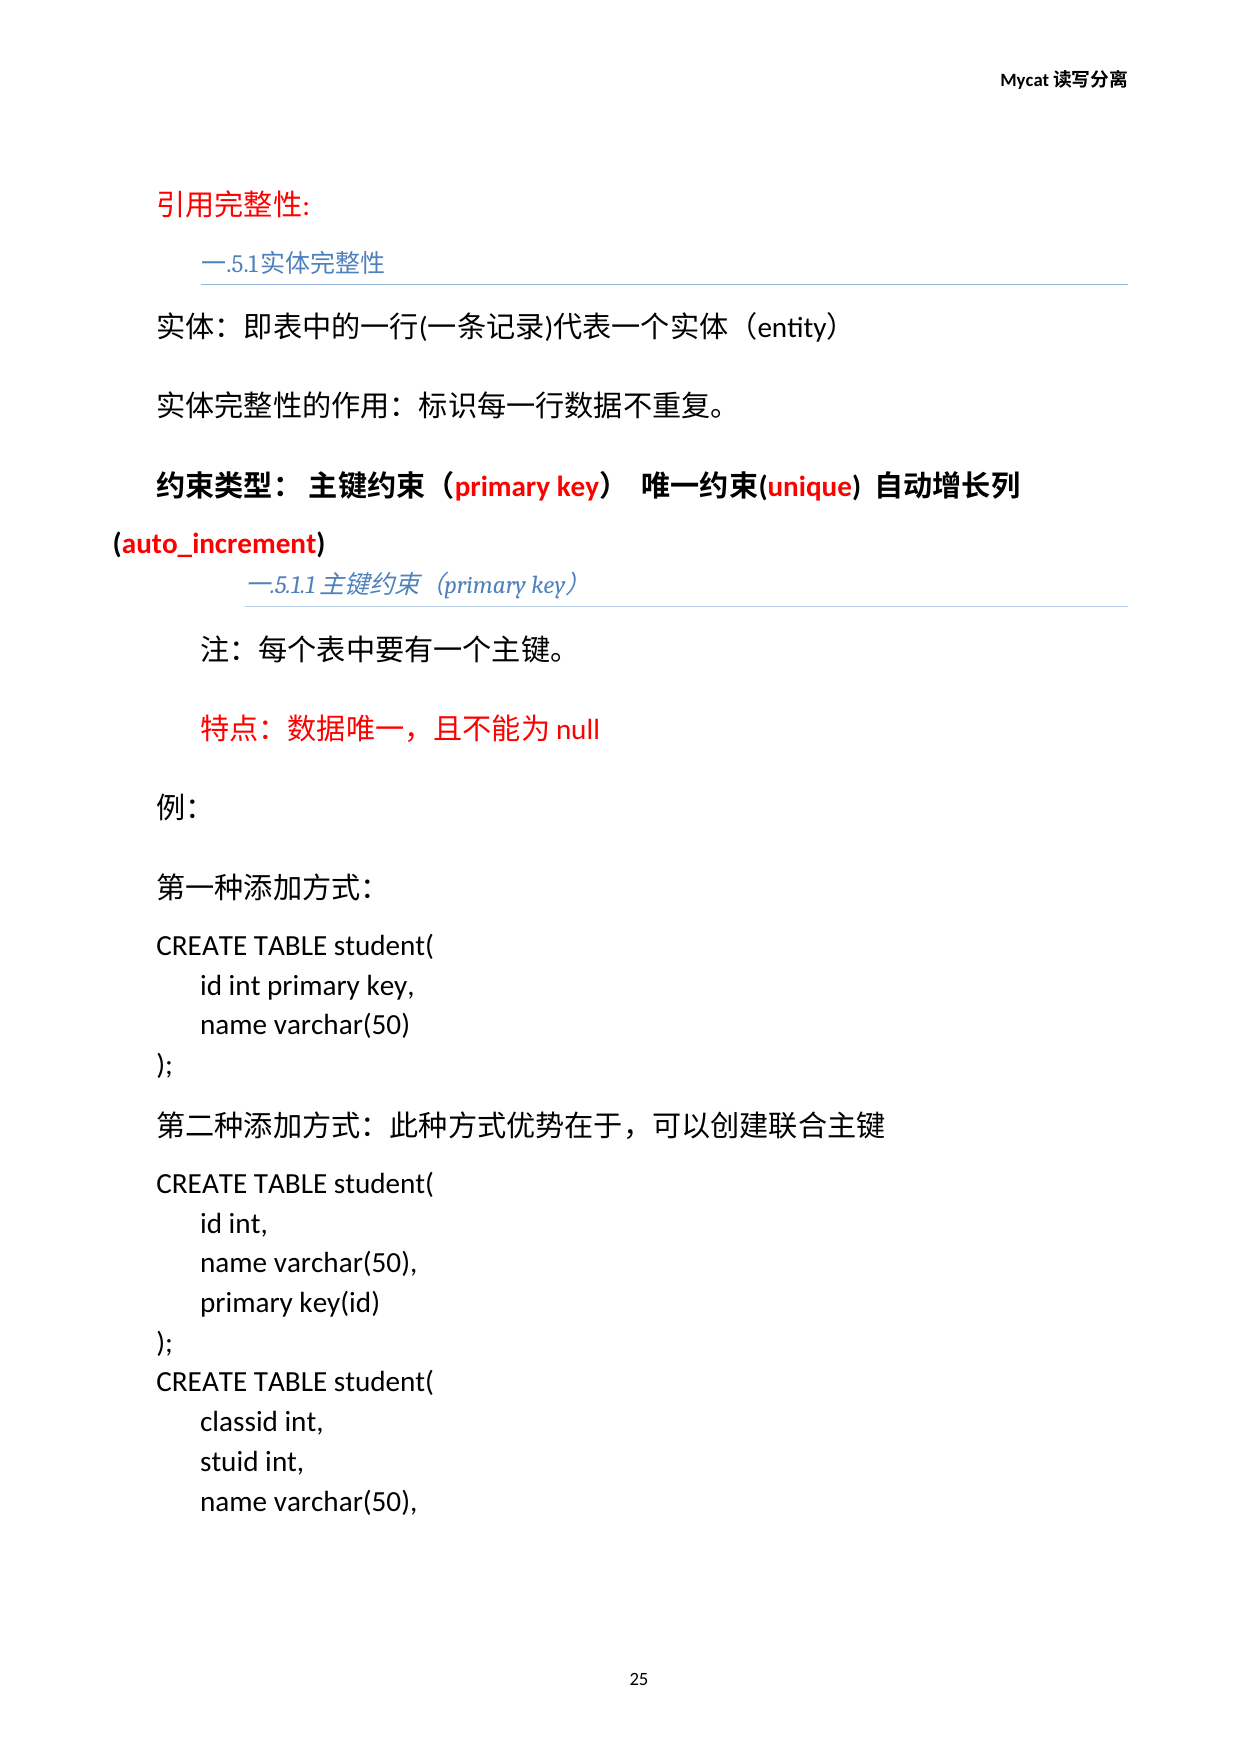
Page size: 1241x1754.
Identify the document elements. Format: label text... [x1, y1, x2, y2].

text id int primary key, [156, 965, 1128, 1004]
text 例： [112, 766, 1128, 846]
text 第一种添加方式： [112, 846, 1128, 925]
text id int, [156, 1203, 1128, 1242]
text CREATE TABLE student( [112, 1362, 1128, 1401]
text 第二种添加方式：此种方式优势在于，可以创建联合主键 [112, 1084, 1128, 1163]
text primary key(id) [156, 1282, 1128, 1322]
text 实体：即表中的一行(一条记录)代表一个实体（entity） [112, 285, 1128, 364]
text 注：每个表中要有一个主键。 [156, 607, 1128, 687]
text 特点：数据唯一，且不能为null [156, 687, 1128, 766]
text stuid int, [156, 1441, 1128, 1481]
subtitle 主键约束（primary key） [245, 563, 1128, 606]
text ); [112, 1322, 1128, 1362]
text ); [112, 1044, 1128, 1084]
text CREATE TABLE student( [112, 925, 1128, 965]
text 引用完整性: [112, 163, 1128, 242]
text name varchar(50), [156, 1481, 1128, 1520]
text 约束类型： 主键约束（primary key） 唯一约束(unique) 自动增长列(auto_increment) [112, 443, 1128, 563]
text name varchar(50), [156, 1242, 1128, 1282]
text CREATE TABLE student( [112, 1163, 1128, 1203]
text classid int, [156, 1401, 1128, 1441]
text 实体完整性的作用：标识每一行数据不重复。 [112, 364, 1128, 443]
subtitle 实体完整性 [201, 242, 1128, 284]
text name varchar(50) [156, 1004, 1128, 1044]
